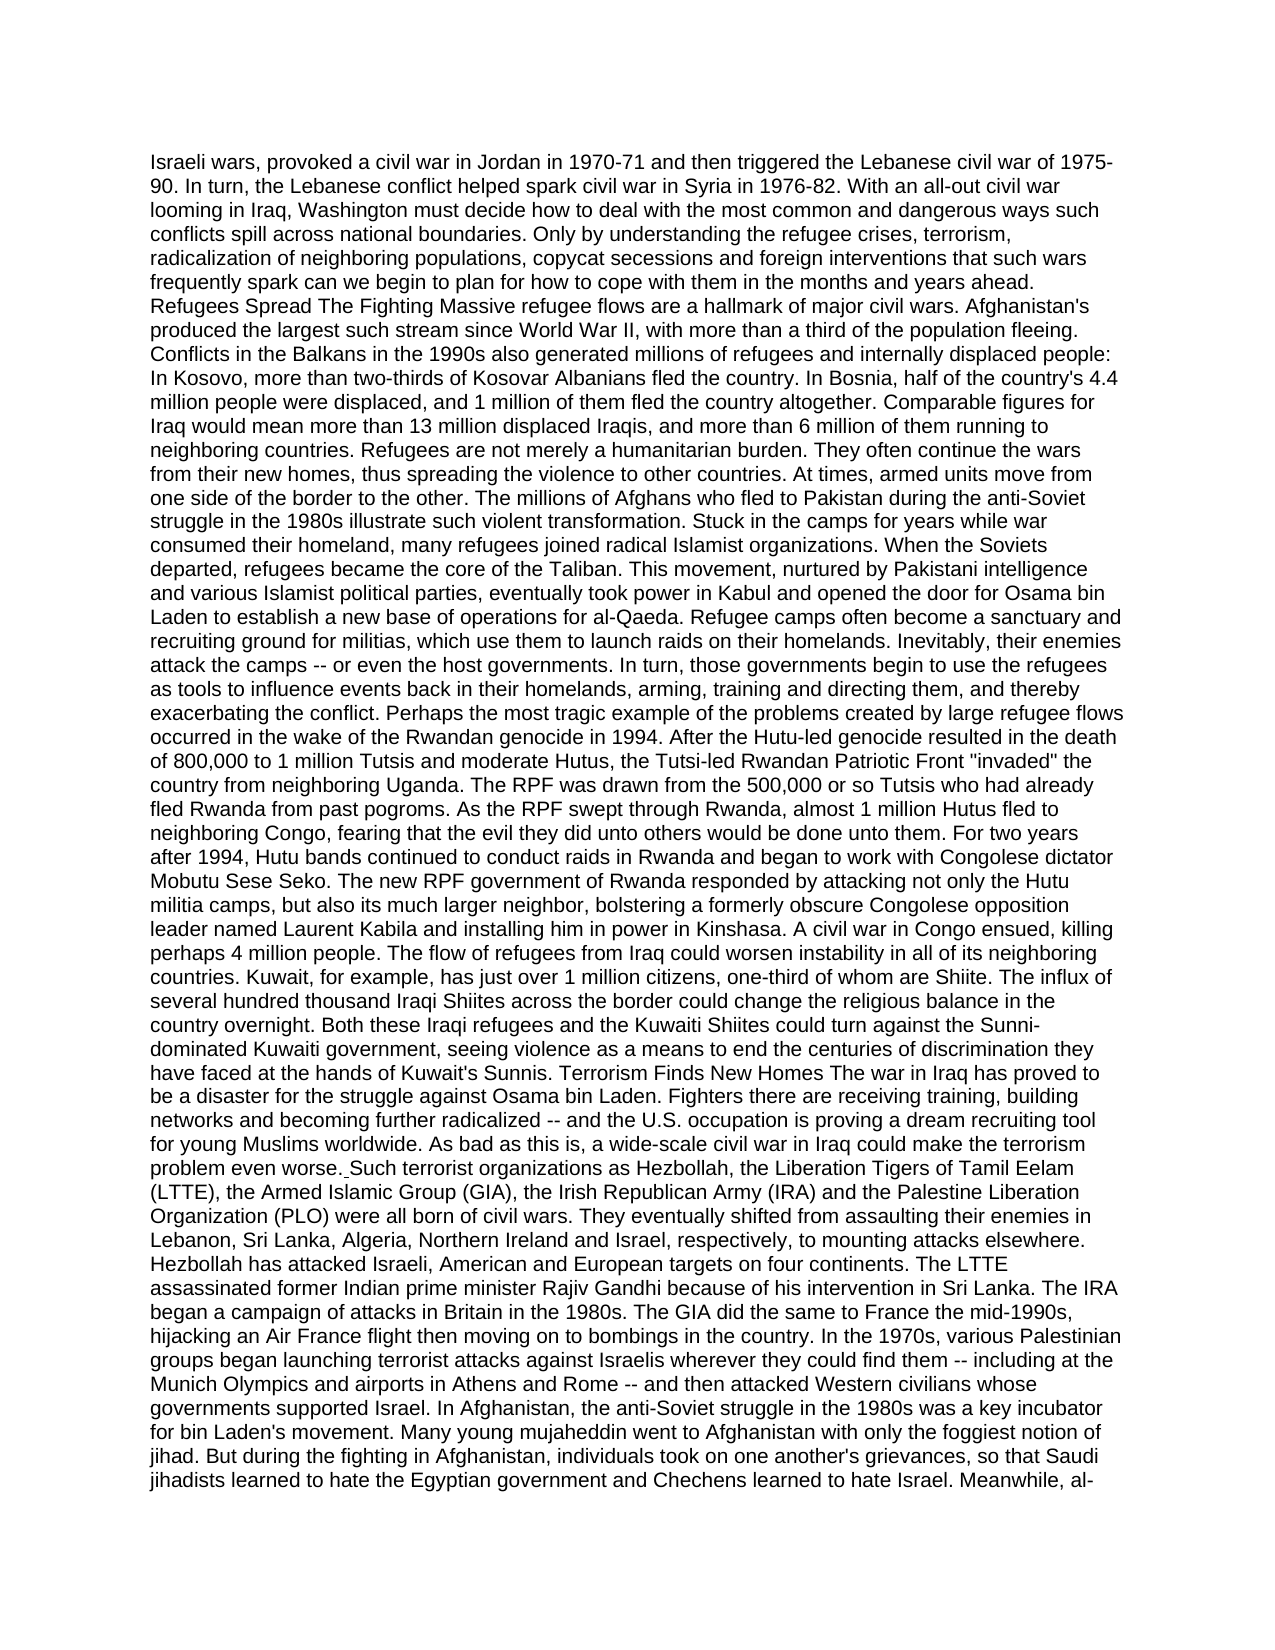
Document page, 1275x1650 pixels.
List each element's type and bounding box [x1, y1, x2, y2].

text [150, 150, 1125, 1492]
